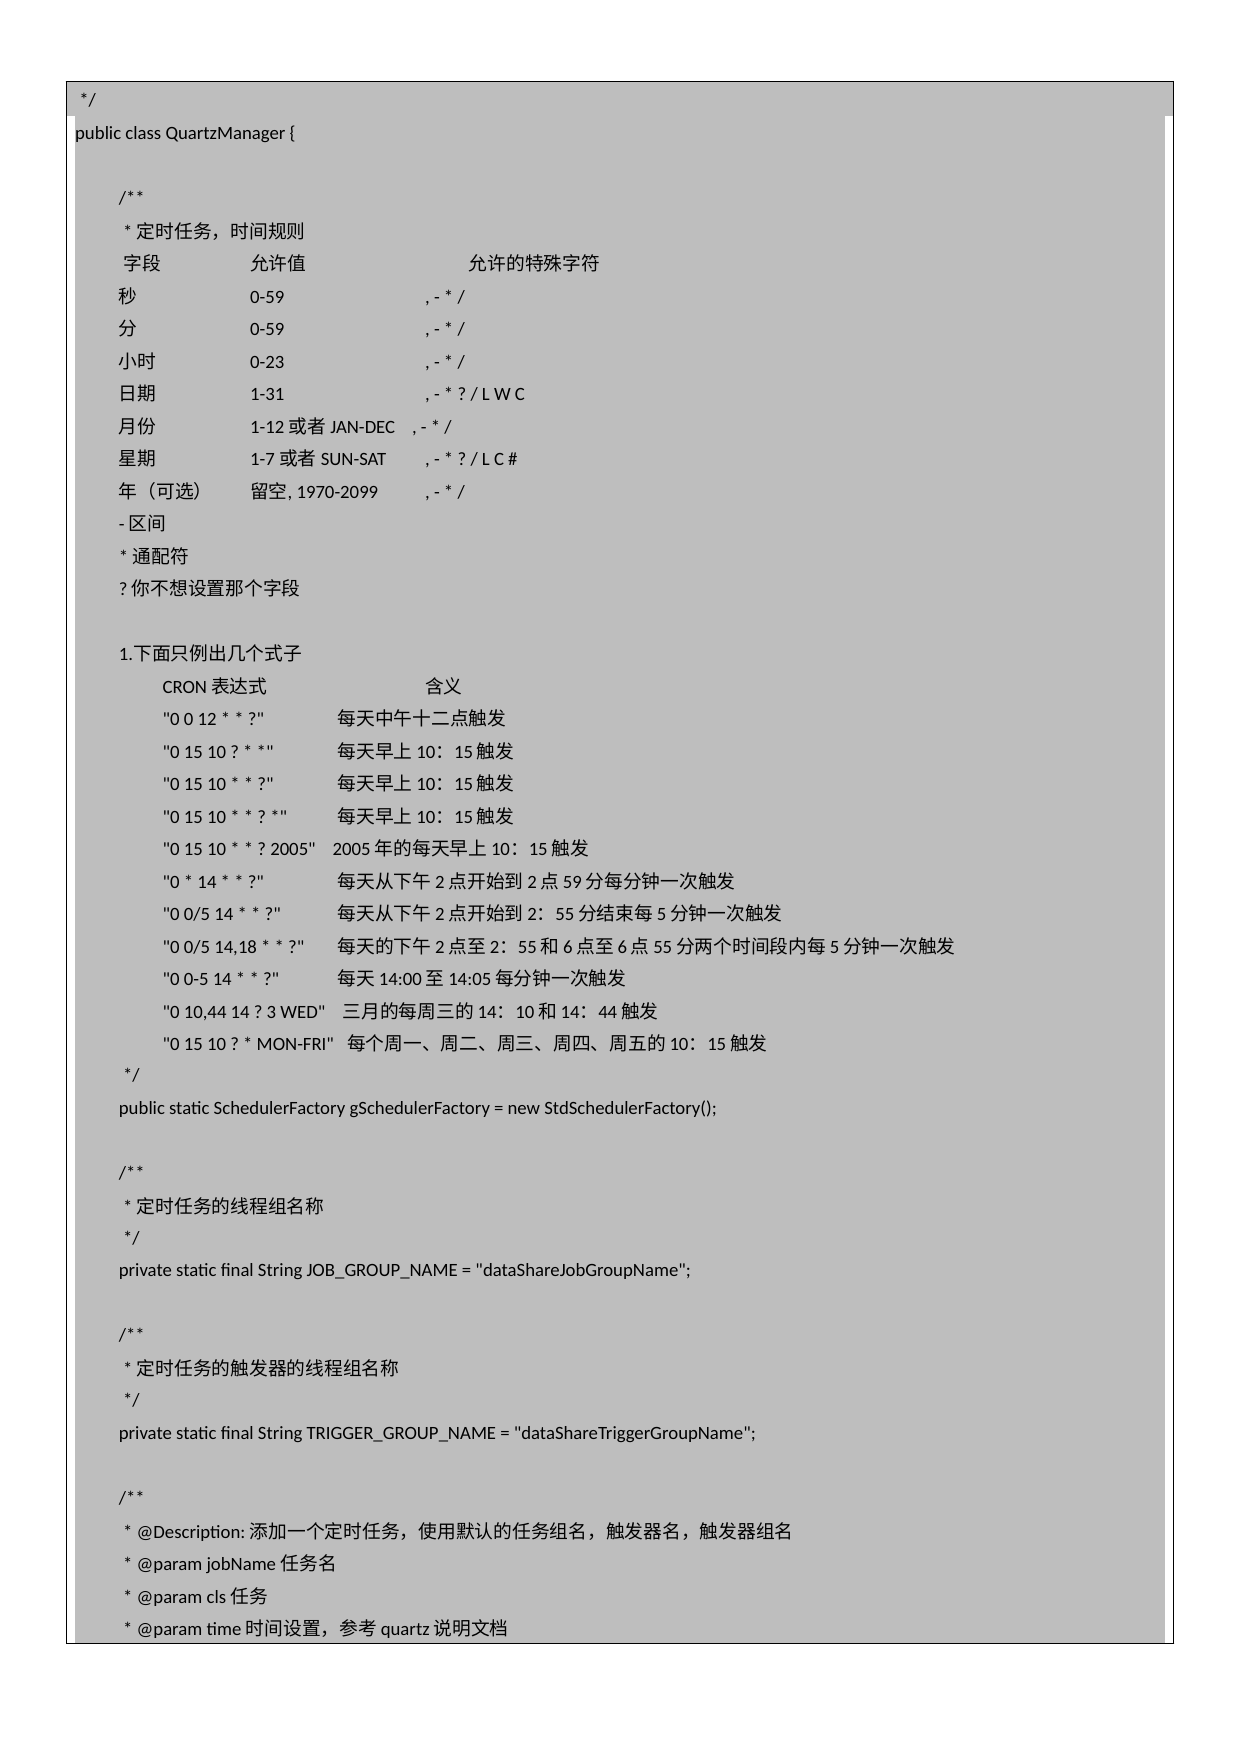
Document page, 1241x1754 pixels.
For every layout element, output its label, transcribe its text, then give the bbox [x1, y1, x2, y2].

text 月份 1-12 或者 JAN-DEC , - * / [75, 409, 1165, 441]
text public static SchedulerFactory gSchedulerFactory = new StdSchedulerFactory(); [75, 1091, 1165, 1124]
text 年（可选） 留空, 1970-2099 , - * / [75, 474, 1165, 506]
text "0 * 14 * * ?" 每天从下午2点开始到2点59分每分钟一次触发 [75, 864, 1165, 896]
text private static final String JOB_GROUP_NAME = "dataShareJobGroupName"; [75, 1254, 1165, 1286]
text "0 0-5 14 * * ?" 每天14:00至14:05每分钟一次触发 [75, 961, 1165, 994]
text * 定时任务的线程组名称 [75, 1189, 1165, 1221]
text 秒 0-59 , - * / [75, 279, 1165, 311]
text * @param cls 任务 [75, 1579, 1165, 1611]
text */ [75, 1384, 1165, 1416]
text * @param jobName 任务名 [75, 1546, 1165, 1579]
text * @Description: 添加一个定时任务，使用默认的任务组名，触发器名，触发器组名 [75, 1514, 1165, 1546]
text 字段 允许值 允许的特殊字符 [75, 246, 1165, 279]
text "0 10,44 14 ? 3 WED" 三月的每周三的14：10和14：44触发 [75, 994, 1165, 1026]
text /** [75, 181, 1165, 214]
text */ [75, 1059, 1165, 1091]
text "0 15 10 ? * *" 每天早上10：15触发 [75, 734, 1165, 766]
text "0 15 10 * * ? 2005" 2005年的每天早上10：15触发 [75, 831, 1165, 864]
text ? 你不想设置那个字段 [75, 571, 1165, 604]
text "0 0/5 14 * * ?" 每天从下午2点开始到2：55分结束每5分钟一次触发 [75, 896, 1165, 929]
text */ [67, 82, 1173, 116]
text * 定时任务的触发器的线程组名称 [75, 1351, 1165, 1384]
text - 区间 [75, 506, 1165, 539]
text "0 0/5 14,18 * * ?" 每天的下午2点至2：55和6点至6点55分两个时间段内每5分钟一次触发 [75, 929, 1165, 961]
text * 通配符 [75, 539, 1165, 571]
text public class QuartzManager { [75, 116, 1165, 149]
text "0 15 10 * * ? *" 每天早上10：15触发 [75, 799, 1165, 831]
text /** [75, 1156, 1165, 1189]
text 1.下面只例出几个式子 [75, 636, 1165, 669]
text 分 0-59 , - * / [75, 311, 1165, 344]
text * 定时任务，时间规则 [75, 214, 1165, 246]
text /** [75, 1319, 1165, 1351]
text "0 0 12 * * ?" 每天中午十二点触发 [75, 701, 1165, 734]
text 日期 1-31 , - * ? / L W C [75, 376, 1165, 409]
text 星期 1-7 或者 SUN-SAT , - * ? / L C # [75, 441, 1165, 474]
text private static final String TRIGGER_GROUP_NAME = "dataShareTriggerGroupName"; [75, 1416, 1165, 1449]
text CRON表达式 含义 [75, 669, 1165, 701]
text "0 15 10 * * ?" 每天早上10：15触发 [75, 766, 1165, 799]
text 小时 0-23 , - * / [75, 344, 1165, 376]
text */ [75, 1221, 1165, 1254]
text /** [75, 1481, 1165, 1514]
text * @param time 时间设置，参考quartz说明文档 [75, 1611, 1165, 1643]
text "0 15 10 ? * MON-FRI" 每个周一、周二、周三、周四、周五的10：15触发 [75, 1026, 1165, 1059]
